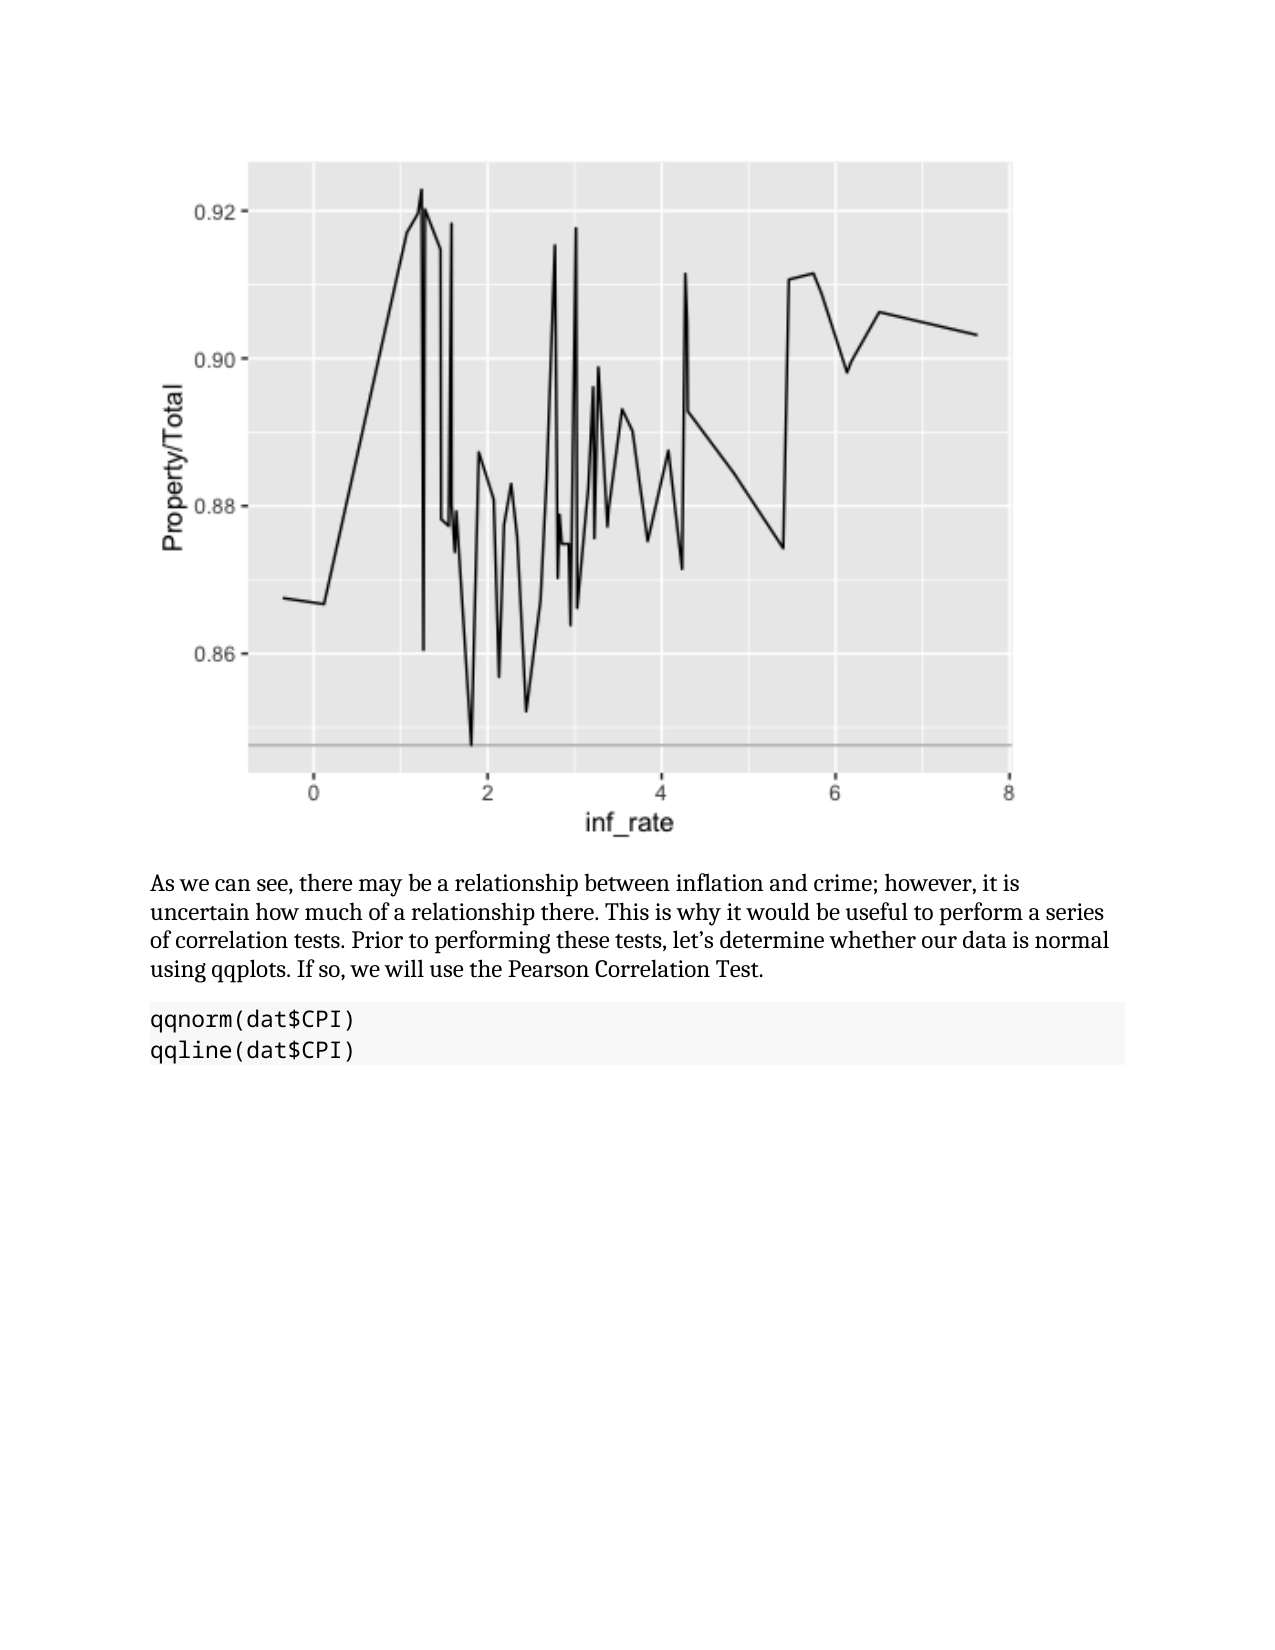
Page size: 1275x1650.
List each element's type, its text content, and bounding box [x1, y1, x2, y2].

text As we can see, there may be a relationship between inflation and crime; however, it is uncertain how much of a relationship there. This is why it would be useful to perform a series of correlation tests. Prior to performing these tests, let’s determine whether our data is normal using qqplots. If so, we will use the Pearson Correlation Test. [150, 869, 1125, 984]
picture [150, 150, 1025, 850]
text qqnorm(dat$CPI) qqline(dat$CPI) [150, 1002, 1125, 1065]
